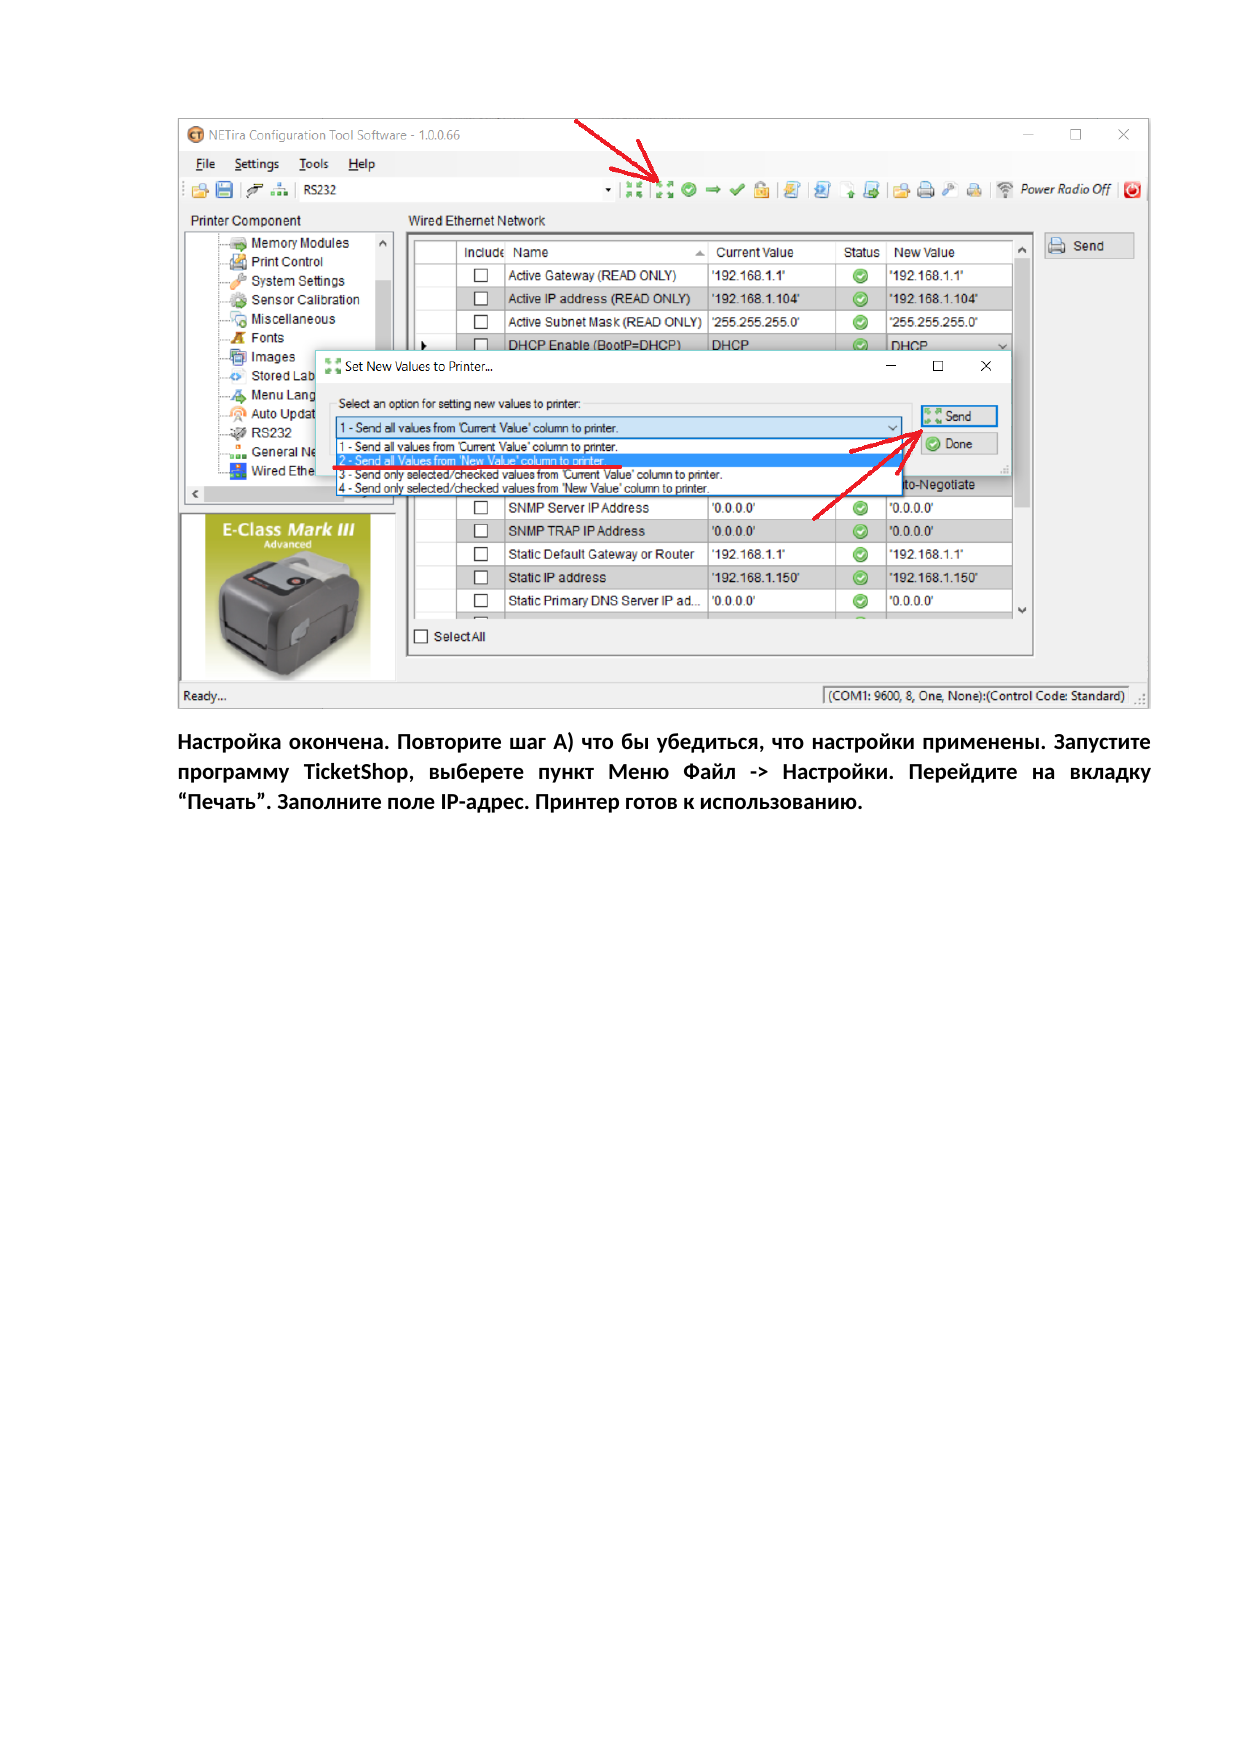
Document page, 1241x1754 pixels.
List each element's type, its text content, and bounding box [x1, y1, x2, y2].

picture [177, 118, 1151, 709]
text Настройка окончена. Повторите шаг А) что бы убедиться, что настройки применены. Запустите программу TicketShop, выберете пункт Меню Файл -> Настройки. Перейдите на вкладку “Печать”. Заполните поле IP-адрес. Принтер готов к использованию. [177, 727, 1152, 815]
